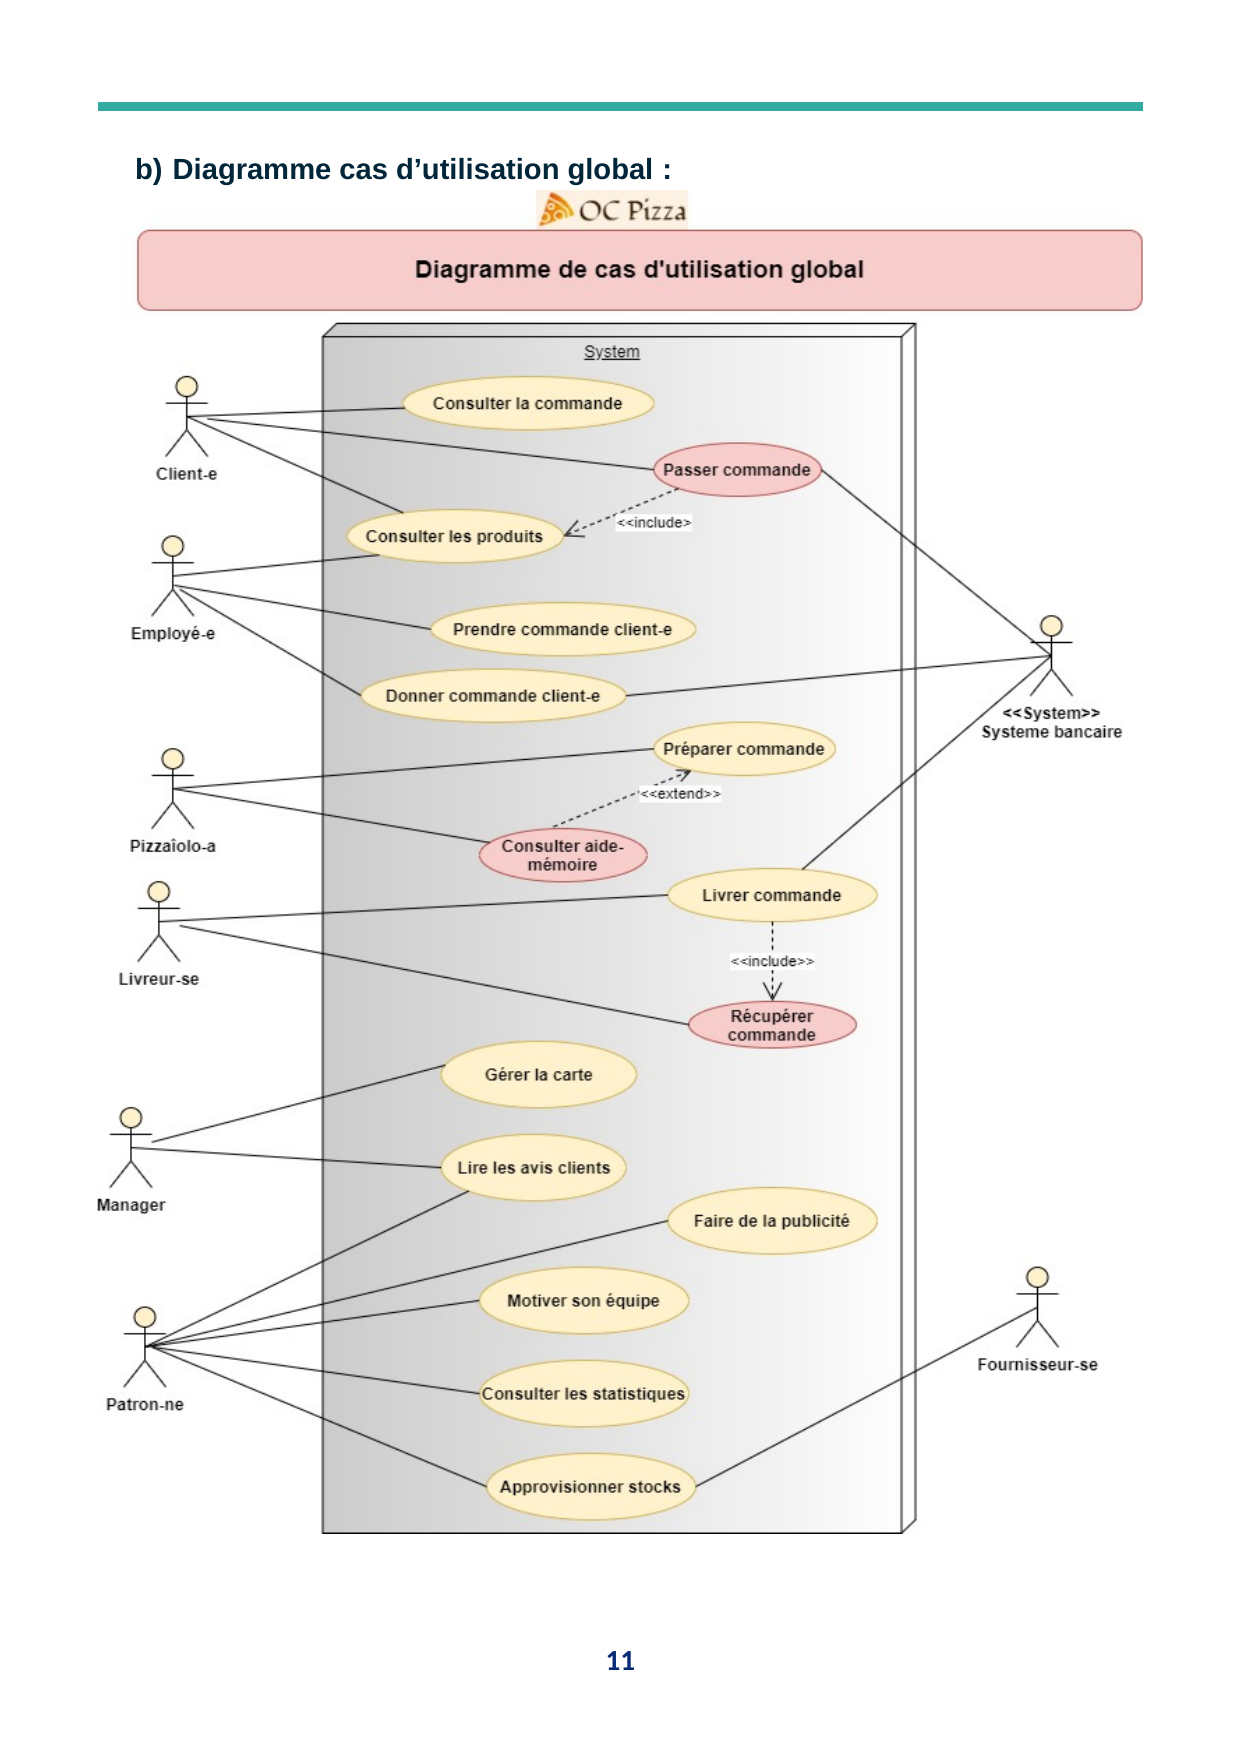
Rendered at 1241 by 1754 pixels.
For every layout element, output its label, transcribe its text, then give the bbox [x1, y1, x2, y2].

subtitle Diagramme cas d’utilisation global : [135, 152, 1143, 185]
picture [97, 190, 1143, 1534]
